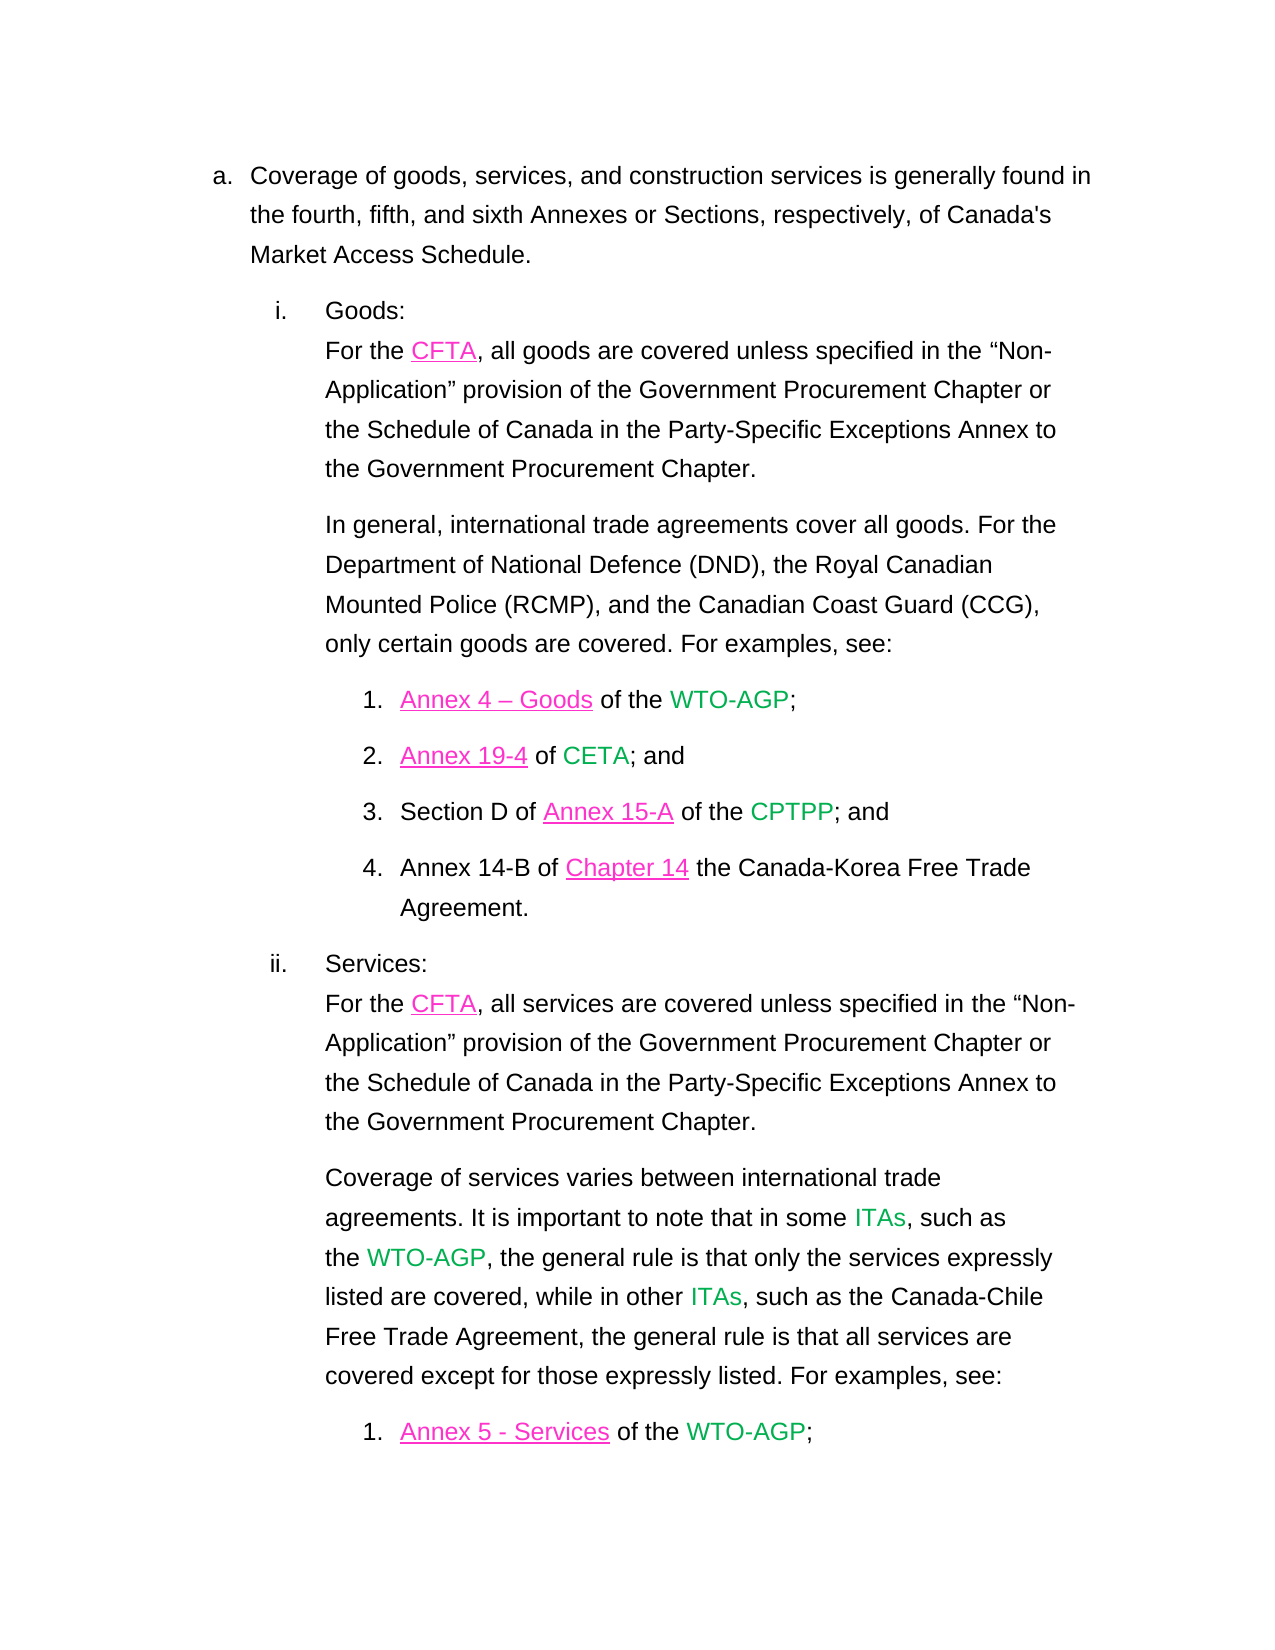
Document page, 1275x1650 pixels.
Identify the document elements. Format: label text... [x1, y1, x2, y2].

list Section D of Annex 15-A of the CPTPP; and [362, 786, 1062, 826]
list Annex 19-4 of CETA; and [362, 730, 1062, 770]
text Coverage of services varies between international trade agreements. It is important to note that in some ITAs, such as the WTO-AGP, the general rule is that only the services expressly listed are covered, while in other ITAs, such as the Canada-Chile Free Trade Agreement, the general rule is that all services are covered except for those expressly listed. For examples, see: [325, 1152, 1078, 1390]
list Annex 14-B of Chapter 14 the Canada-Korea Free Trade Agreement. [362, 842, 1062, 922]
list Goods: For the CFTA, all goods are covered unless specified in the “Non-Application” provision of the Government Procurement Chapter or the Schedule of Canada in the Party-Specific Exceptions Annex to the Government Procurement Chapter. [287, 285, 1078, 483]
list Annex 5 - Services of the WTO-AGP; [362, 1406, 1062, 1446]
list Annex 4 – Goods of the WTO-AGP; [362, 674, 1062, 714]
list Coverage of goods, services, and construction services is generally found in the fourth, fifth, and sixth Annexes or Sections, respectively, of Canada's Market Access Schedule. [212, 150, 1094, 269]
list Services: For the CFTA, all services are covered unless specified in the “Non-Application” provision of the Government Procurement Chapter or the Schedule of Canada in the Party-Specific Exceptions Annex to the Government Procurement Chapter. [287, 938, 1078, 1136]
text In general, international trade agreements cover all goods. For the Department of National Defence (DND), the Royal Canadian Mounted Police (RCMP), and the Canadian Coast Guard (CCG), only certain goods are covered. For examples, see: [325, 499, 1078, 658]
